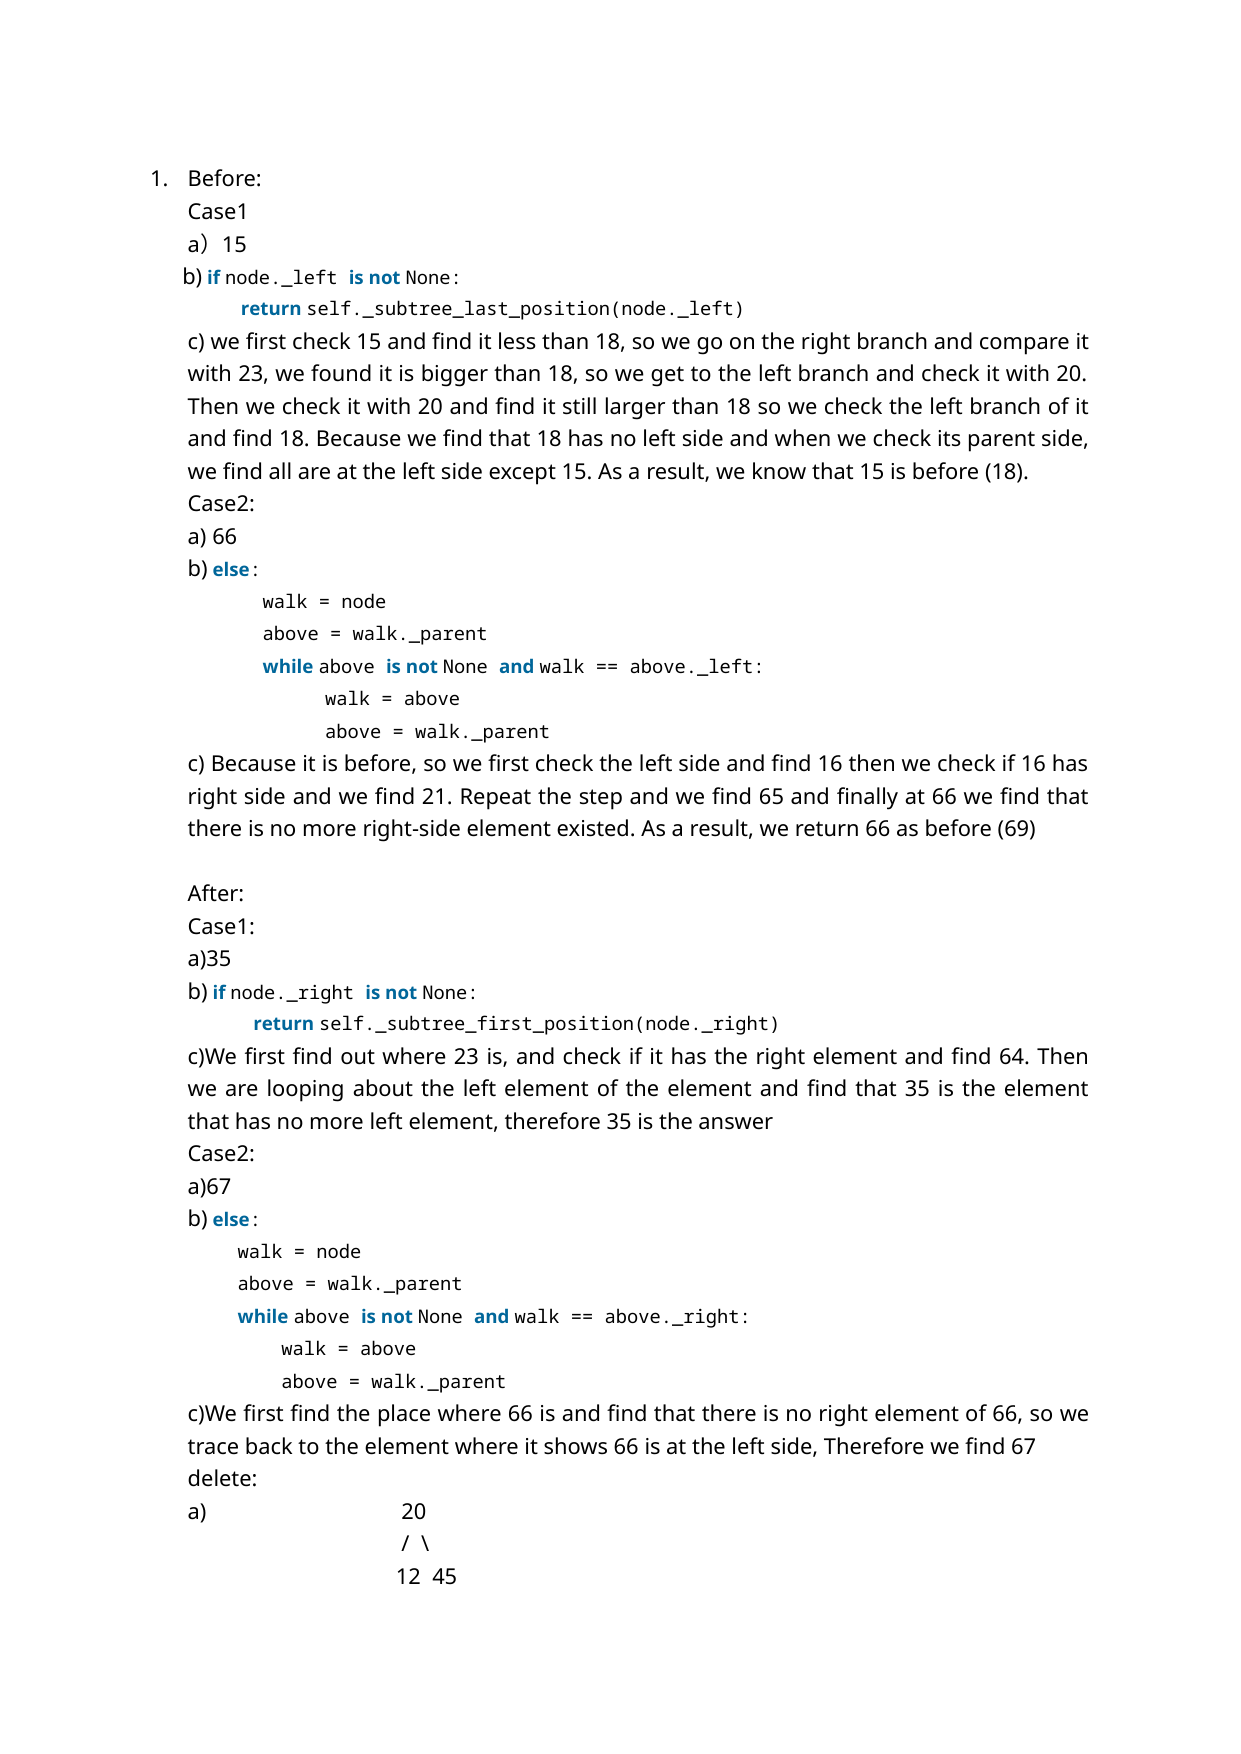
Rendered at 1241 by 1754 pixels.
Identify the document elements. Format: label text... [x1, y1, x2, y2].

text while above is not None and walk == above._left: [219, 649, 1090, 682]
text b) else: [150, 552, 1090, 584]
list return self._subtree_last_position(node._left) [150, 292, 1090, 324]
list c) Because it is before, so we first check the left side and find 16 then we check if 16 has right side and we find 21. Repeat the step and we find 65 and finally at 66 we find that there is no more right-side element existed. As a result, we return 66 as before (69) [187, 747, 1090, 844]
text walk = above [325, 682, 1090, 714]
list above = walk._parent [319, 714, 1090, 747]
list Case2: [187, 1137, 1090, 1169]
list After: [187, 877, 1090, 909]
list Case1 [187, 194, 1090, 227]
list / \ [225, 1527, 1090, 1559]
list 12 45 [225, 1559, 1090, 1592]
list a)35 [187, 942, 1090, 974]
list c)We first find out where 23 is, and check if it has the right element and find 64. Then we are looping about the left element of the element and find that 35 is the element that has no more left element, therefore 35 is the answer [187, 1039, 1090, 1137]
text while above is not None and walk == above._right: [237, 1299, 1090, 1332]
list 20 [187, 1494, 1090, 1527]
list c) we first check 15 and find it less than 18, so we go on the right branch and compare it with 23, we found it is bigger than 18, so we get to the left branch and check it with 20. Then we check it with 20 and find it still larger than 18 so we check the left branch of it and find 18. Because we find that 18 has no left side and when we check its parent side, we find all are at the left side except 15. As a result, we know that 15 is before (18). [187, 324, 1090, 487]
text return self._subtree_first_position(node._right) [150, 1007, 1090, 1039]
list a)67 [187, 1169, 1090, 1202]
list a）15 [187, 227, 1090, 259]
text walk = above [281, 1332, 1090, 1364]
text b) if node._right is not None: [150, 974, 1090, 1007]
list Before: [150, 162, 1090, 194]
text walk = node [150, 584, 1090, 617]
list c)We first find the place where 66 is and find that there is no right element of 66, so we trace back to the element where it shows 66 is at the left side, Therefore we find 67 [187, 1397, 1090, 1462]
list Case2: [187, 487, 1090, 519]
text above = walk._parent [194, 1267, 1090, 1299]
text b) if node._left is not None: [150, 259, 1090, 292]
list above = walk._parent [275, 1364, 1090, 1397]
list a) 66 [187, 519, 1090, 552]
list Case1: [187, 909, 1090, 942]
list delete: [187, 1462, 1090, 1494]
text above = walk._parent [219, 617, 1090, 649]
text b) else: [150, 1202, 1090, 1234]
text walk = node [194, 1234, 1090, 1267]
